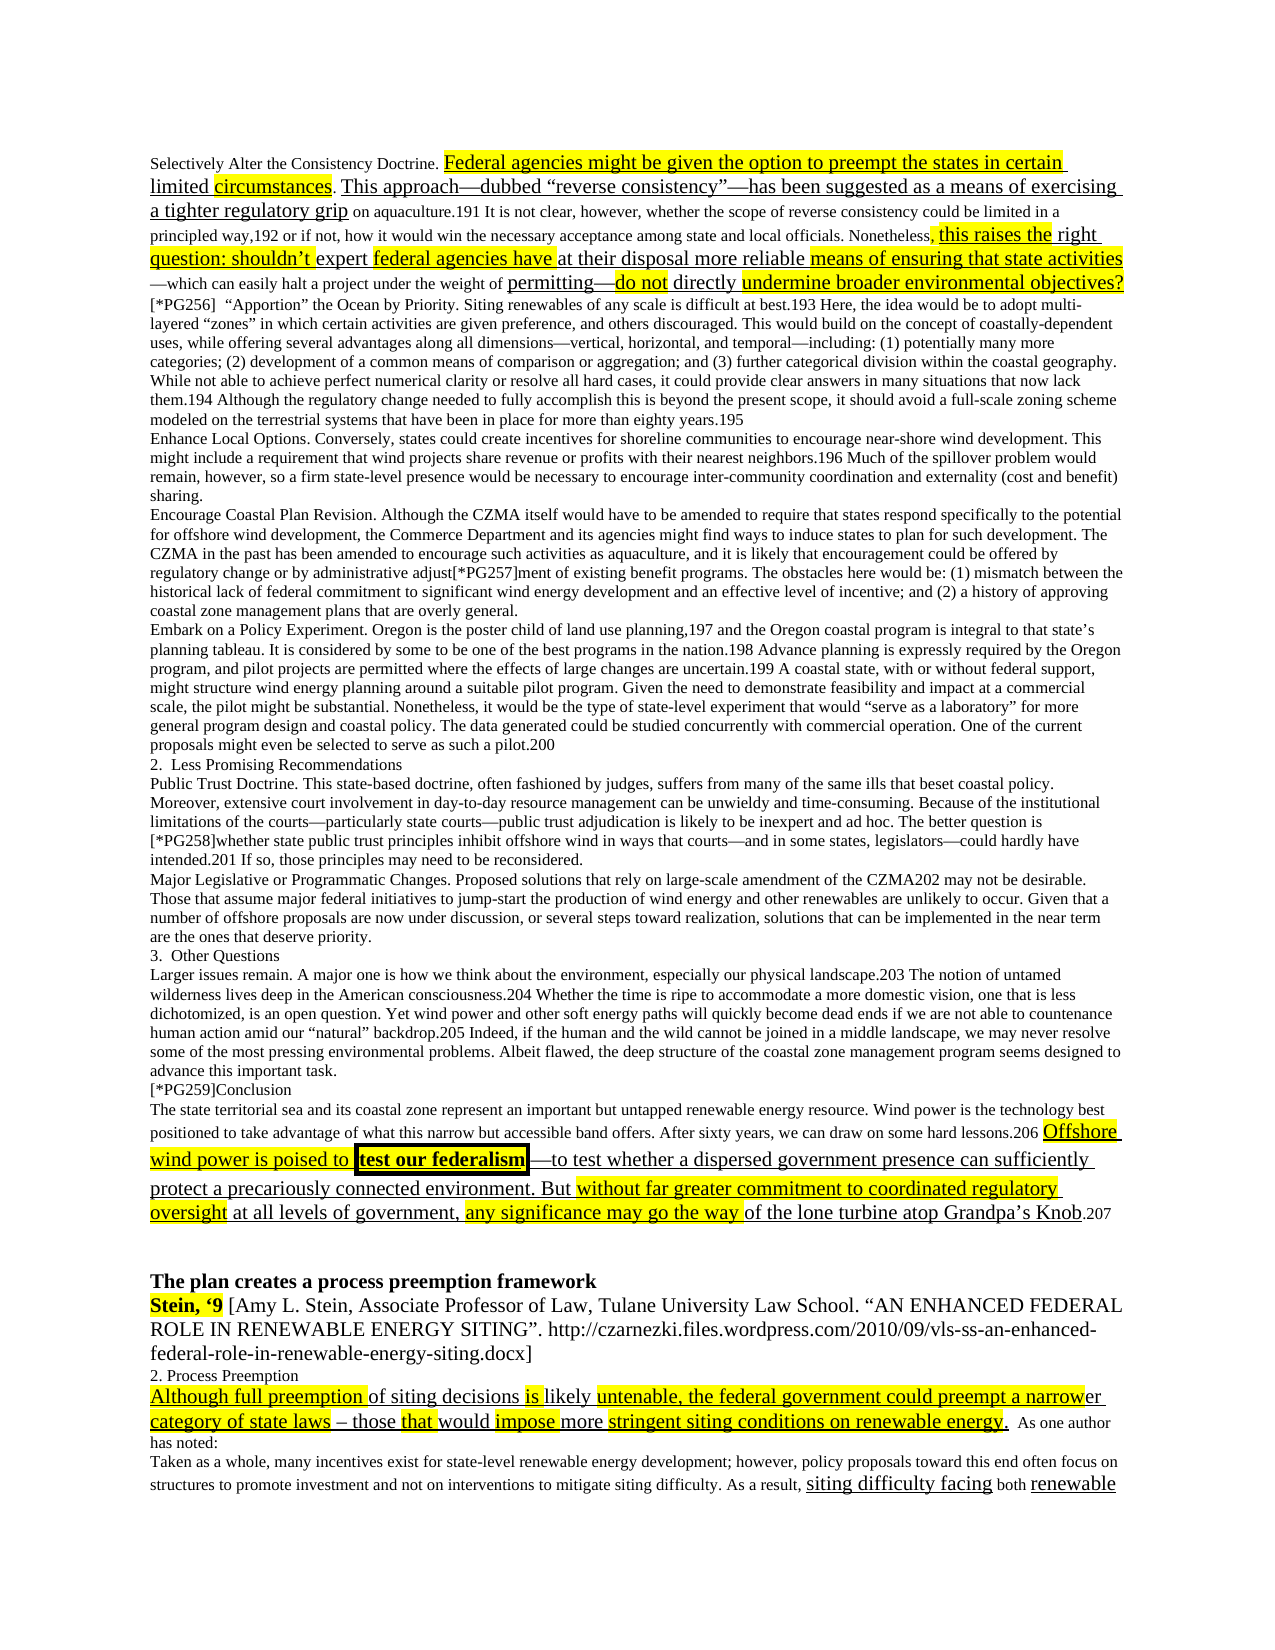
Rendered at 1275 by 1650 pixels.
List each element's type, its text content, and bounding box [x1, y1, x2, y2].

text Larger issues remain. A major one is how we think about the environment, especially our physical landscape.203 The notion of untamed wilderness lives deep in the American consciousness.204 Whether the time is ripe to accommodate a more domestic vision, one that is less dichotomized, is an open question. Yet wind power and other soft energy paths will quickly become dead ends if we are not able to countenance human action amid our “natural” backdrop.205 Indeed, if the human and the wild cannot be joined in a middle landscape, we may never resolve some of the most pressing environmental problems. Albeit flawed, the deep structure of the coastal zone management program seems designed to advance this important task. [150, 965, 1125, 1080]
text [*PG256] “Apportion” the Ocean by Priority. Siting renewables of any scale is difficult at best.193 Here, the idea would be to adopt multi-layered “zones” in which certain activities are given preference, and others discouraged. This would build on the concept of coastally-dependent uses, while offering several advantages along all dimensions—vertical, horizontal, and temporal—including: (1) potentially many more categories; (2) development of a common means of comparison or aggregation; and (3) further categorical division within the coastal geography. While not able to achieve perfect numerical clarity or resolve all hard cases, it could provide clear answers in many situations that now lack them.194 Although the regulatory change needed to fully accomplish this is beyond the present scope, it should avoid a full-scale zoning scheme modeled on the terrestrial systems that have been in place for more than eighty years.195 [150, 294, 1125, 428]
text Public Trust Doctrine. This state-based doctrine, often fashioned by judges, suffers from many of the same ills that beset coastal policy. Moreover, extensive court involvement in day-to-day resource management can be unwieldy and time-consuming. Because of the institutional limitations of the courts—particularly state courts—public trust adjudication is likely to be inexpert and ad hoc. The better question is [*PG258]whether state public trust principles inhibit offshore wind in ways that courts—and in some states, legislators—could hardly have intended.201 If so, those principles may need to be reconsidered. [150, 773, 1125, 869]
text Although full preemption of siting decisions is likely untenable, the federal government could preempt a narrower category of state laws – those that would impose more stringent siting conditions on renewable energy. As one author has noted: [150, 1384, 1125, 1452]
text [150, 1452, 1125, 1495]
text [*PG259]Conclusion [150, 1080, 1125, 1099]
text Embark on a Policy Experiment. Oregon is the poster child of land use planning,197 and the Oregon coastal program is integral to that state’s planning tableau. It is considered by some to be one of the best programs in the nation.198 Advance planning is expressly required by the Oregon program, and pilot projects are permitted where the effects of large changes are uncertain.199 A coastal state, with or without federal support, might structure wind energy planning around a suitable pilot program. Given the need to demonstrate feasibility and impact at a commercial scale, the pilot might be substantial. Nonetheless, it would be the type of state-level experiment that would “serve as a laboratory” for more general program design and coastal policy. The data generated could be studied concurrently with commercial operation. One of the current proposals might even be selected to serve as such a pilot.200 [150, 620, 1125, 754]
text Selectively Alter the Consistency Doctrine. Federal agencies might be given the option to preempt the states in certain limited circumstances. This approach—dubbed “reverse consistency”—has been suggested as a means of exercising a tighter regulatory grip on aquaculture.191 It is not clear, however, whether the scope of reverse consistency could be limited in a principled way,192 or if not, how it would win the necessary acceptance among state and local officials. Nonetheless, this raises the right question: shouldn’t expert federal agencies have at their disposal more reliable means of ensuring that state activities—which can easily halt a project under the weight of permitting—do not directly undermine broader environmental objectives? [150, 150, 1125, 294]
text Stein, ‘9 [Amy L. Stein, Associate Professor of Law, Tulane University Law School. “AN ENHANCED FEDERAL ROLE IN RENEWABLE ENERGY SITING”. http://czarnezki.files.wordpress.com/2010/09/vls-ss-an-enhanced-federal-role-in-renewable-energy-siting.docx] [150, 1293, 1125, 1365]
text 3. Other Questions [150, 946, 1125, 965]
text Major Legislative or Programmatic Changes. Proposed solutions that rely on large-scale amendment of the CZMA202 may not be desirable. Those that assume major federal initiatives to jump-start the production of wind energy and other renewables are unlikely to occur. Given that a number of offshore proposals are now under discussion, or several steps toward realization, solutions that can be implemented in the near term are the ones that deserve priority. [150, 869, 1125, 946]
subtitle The plan creates a process preemption framework [150, 1269, 1125, 1293]
text 2. Less Promising Recommendations [150, 754, 1125, 773]
text Encourage Coastal Plan Revision. Although the CZMA itself would have to be amended to require that states respond specifically to the potential for offshore wind development, the Commerce Department and its agencies might find ways to induce states to plan for such development. The CZMA in the past has been amended to encourage such activities as aquaculture, and it is likely that encouragement could be offered by regulatory change or by administrative adjust[*PG257]ment of existing benefit programs. The obstacles here would be: (1) mismatch between the historical lack of federal commitment to significant wind energy development and an effective level of incentive; and (2) a history of approving coastal zone management plans that are overly general. [150, 505, 1125, 620]
text Enhance Local Options. Conversely, states could create incentives for shoreline communities to encourage near-shore wind development. This might include a requirement that wind projects share revenue or profits with their nearest neighbors.196 Much of the spillover problem would remain, however, so a firm state-level presence would be necessary to encourage inter-community coordination and externality (cost and benefit) sharing. [150, 428, 1125, 505]
text The state territorial sea and its coastal zone represent an important but untapped renewable energy resource. Wind power is the technology best positioned to take advantage of what this narrow but accessible band offers. After sixty years, we can draw on some hard lessons.206 Offshore wind power is poised to test our federalism—to test whether a dispersed government presence can sufficiently protect a precariously connected environment. But without far greater commitment to coordinated regulatory oversight at all levels of government, any significance may go the way of the lone turbine atop Grandpa’s Knob.207 [150, 1099, 1125, 1224]
text 2. Process Preemption [150, 1365, 1125, 1384]
